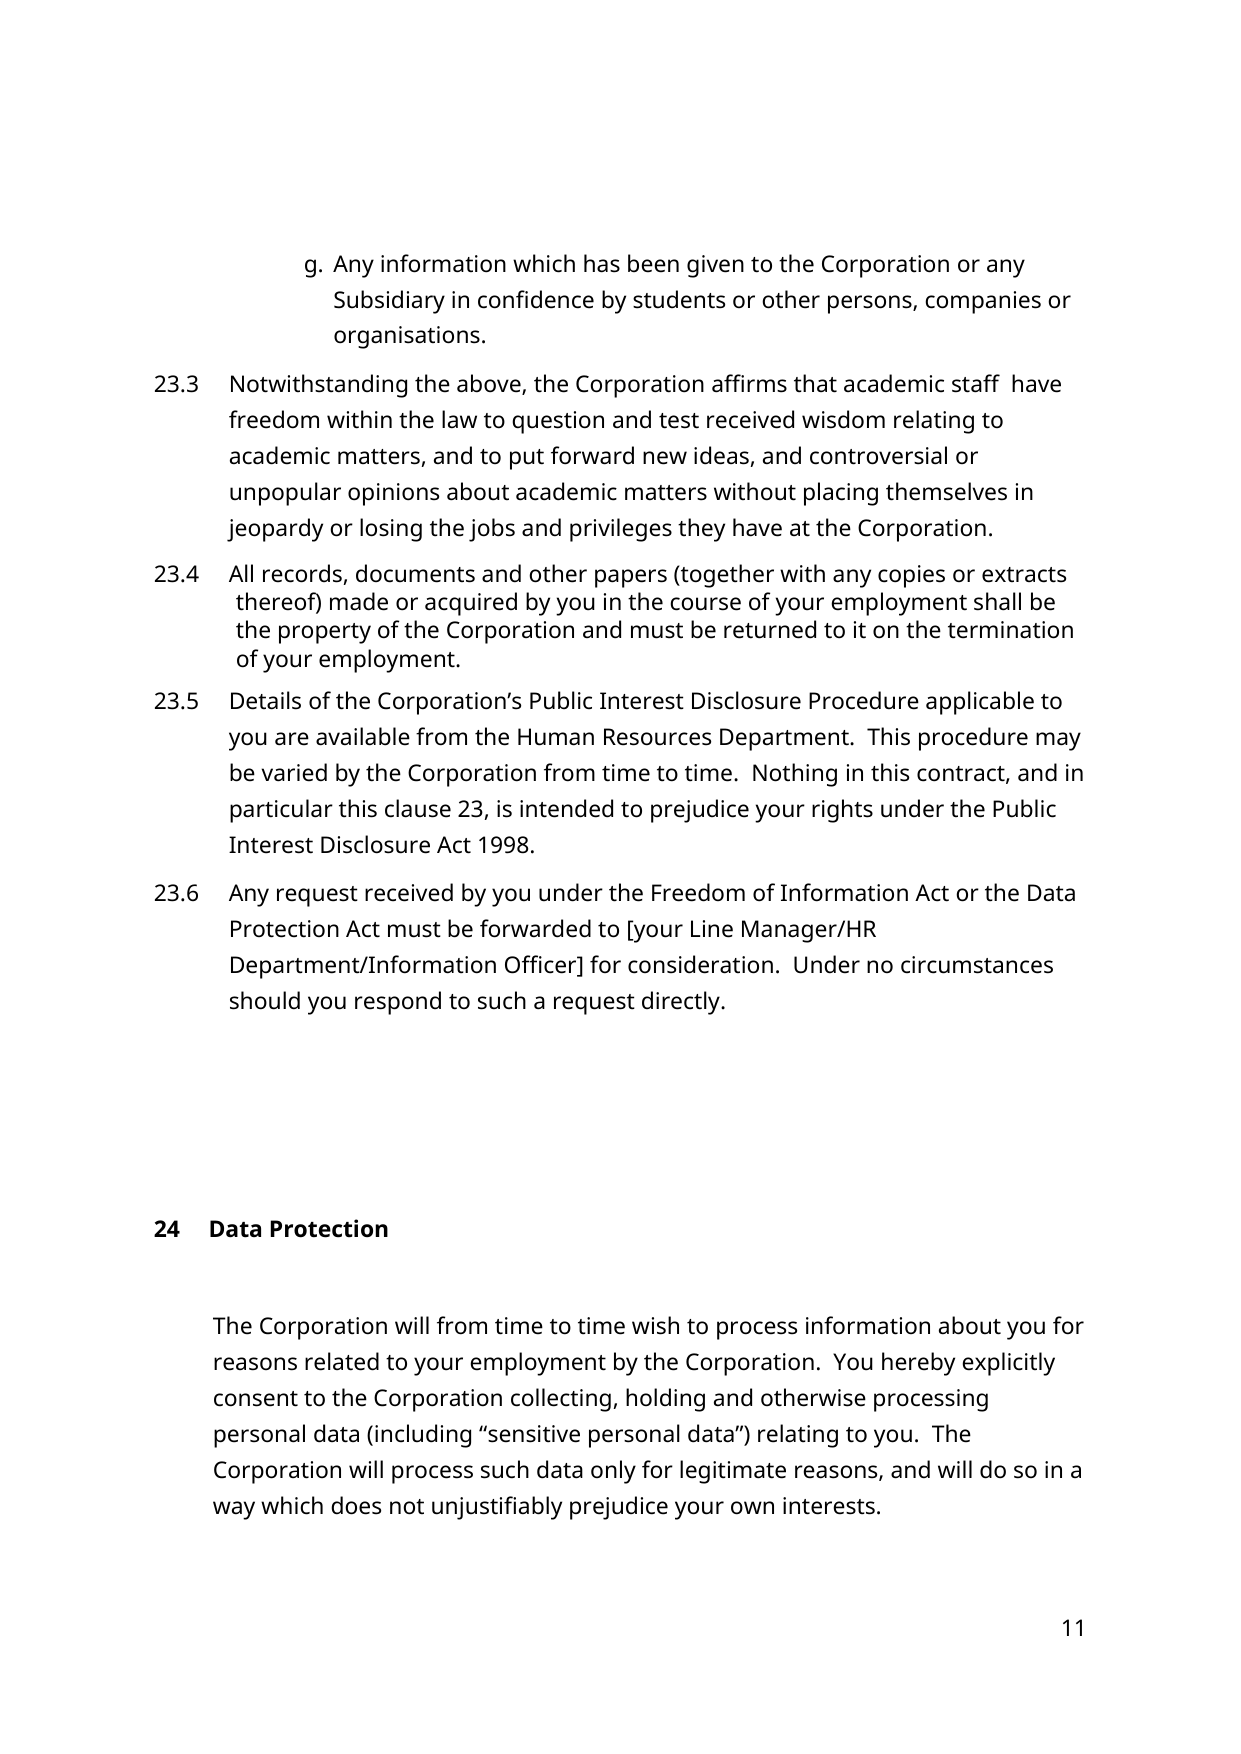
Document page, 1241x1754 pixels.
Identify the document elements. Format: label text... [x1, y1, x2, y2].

list Data Protection [153, 1213, 1087, 1244]
list All records, documents and other papers (together with any copies or extracts thereof) made or acquired by you in the course of your employment shall be the property of the Corporation and must be returned to it on the termination of your employment. [153, 560, 1087, 673]
list Notwithstanding the above, the Corporation affirms that academic staff have freedom within the law to question and test received wisdom relating to academic matters, and to put forward new ideas, and controversial or unpopular opinions about academic matters without placing themselves in jeopardy or losing the jobs and privileges they have at the Corporation. [153, 368, 1087, 543]
list Any request received by you under the Freedom of Information Act or the Data Protection Act must be forwarded to [your Line Manager/HR Department/Information Officer] for consideration. Under no circumstances should you respond to such a request directly. [153, 877, 1087, 1016]
text Any information which has been given to the Corporation or any Subsidiary in confidence by students or other persons, companies or organisations. [303, 248, 1087, 351]
text The Corporation will from time to time wish to process information about you for reasons related to your employment by the Corporation. You hereby explicitly consent to the Corporation collecting, holding and otherwise processing personal data (including “sensitive personal data”) relating to you. The Corporation will process such data only for legitimate reasons, and will do so in a way which does not unjustifiably prejudice your own interests. [213, 1310, 1087, 1521]
list Details of the Corporation’s Public Interest Disclosure Procedure applicable to you are available from the Human Resources Department. This procedure may be varied by the Corporation from time to time. Nothing in this contract, and in particular this clause 23, is intended to prejudice your rights under the Public Interest Disclosure Act 1998. [153, 685, 1087, 860]
